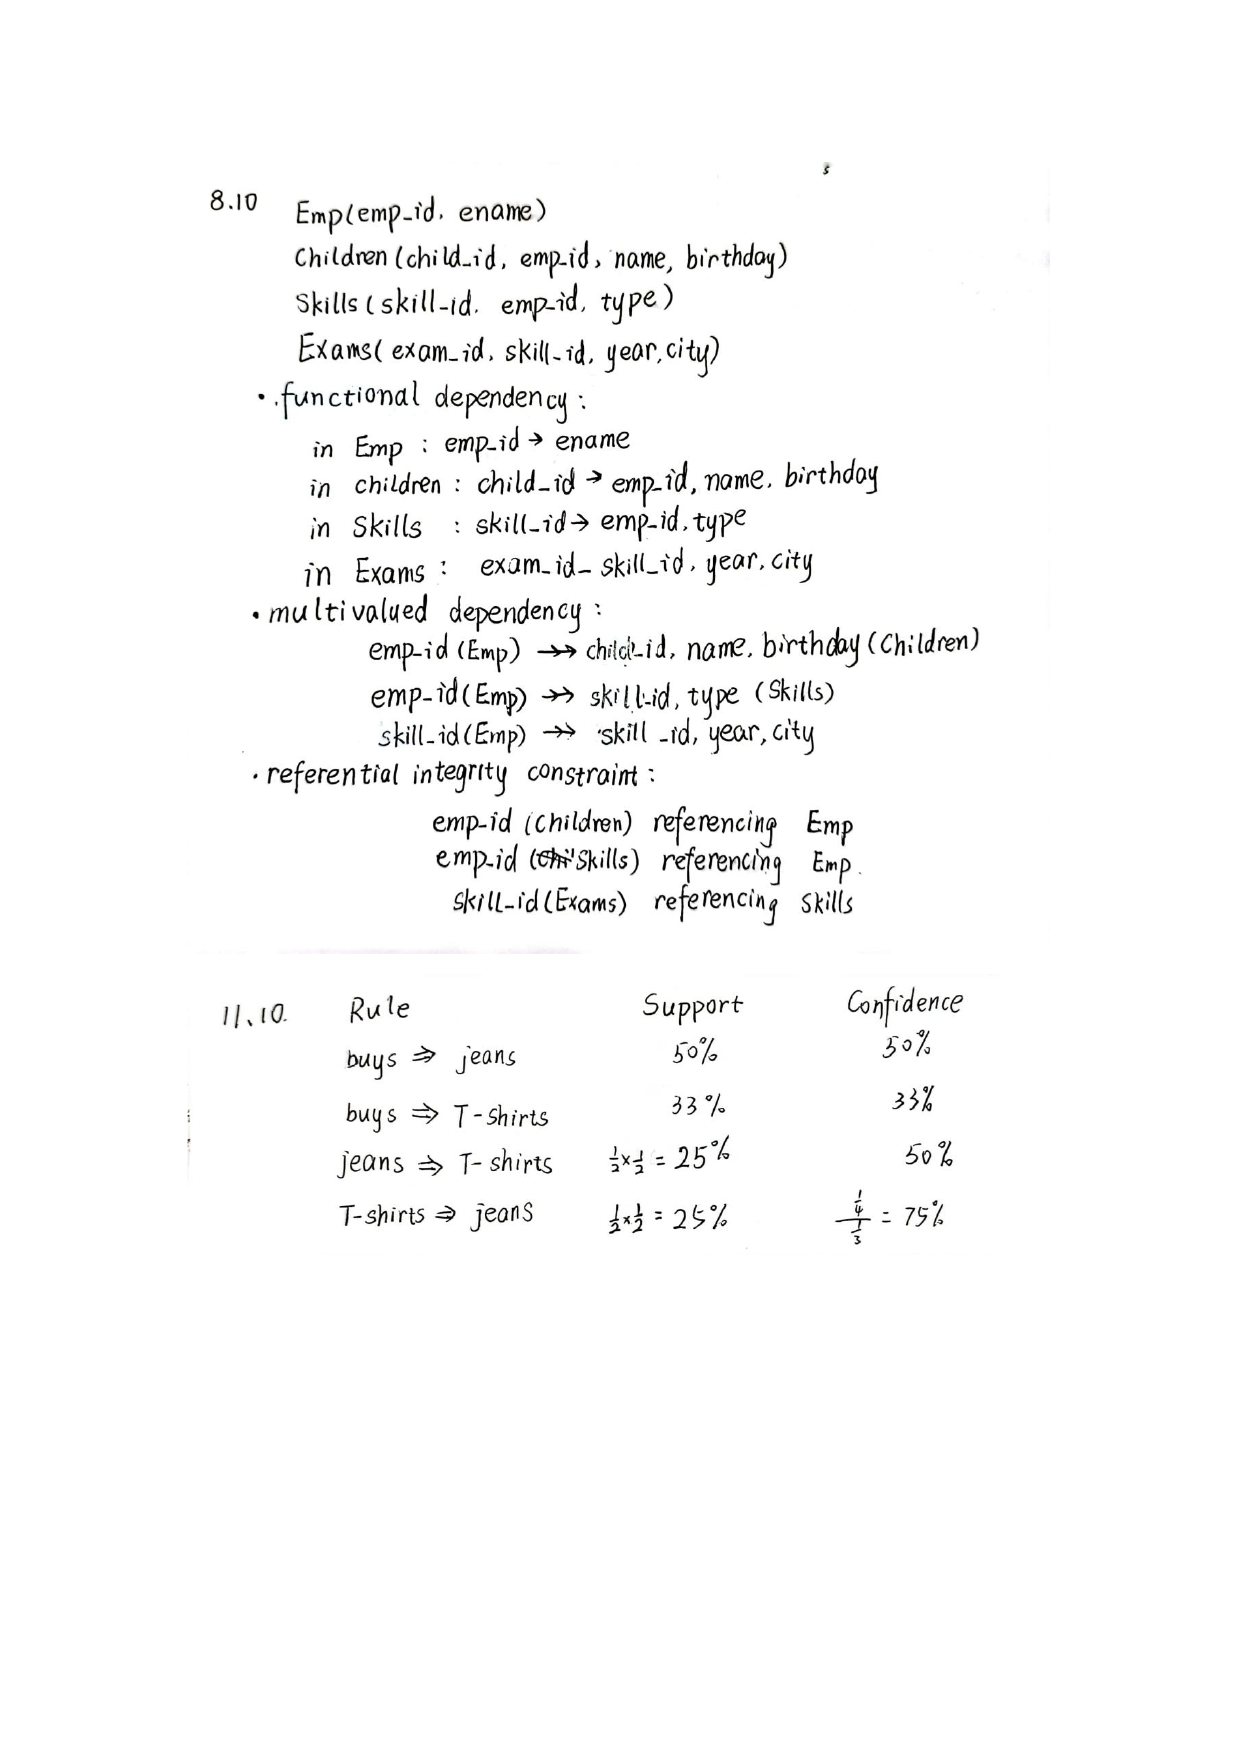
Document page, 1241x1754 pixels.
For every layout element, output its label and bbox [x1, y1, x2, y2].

picture [187, 162, 1050, 954]
picture [187, 974, 1001, 1255]
